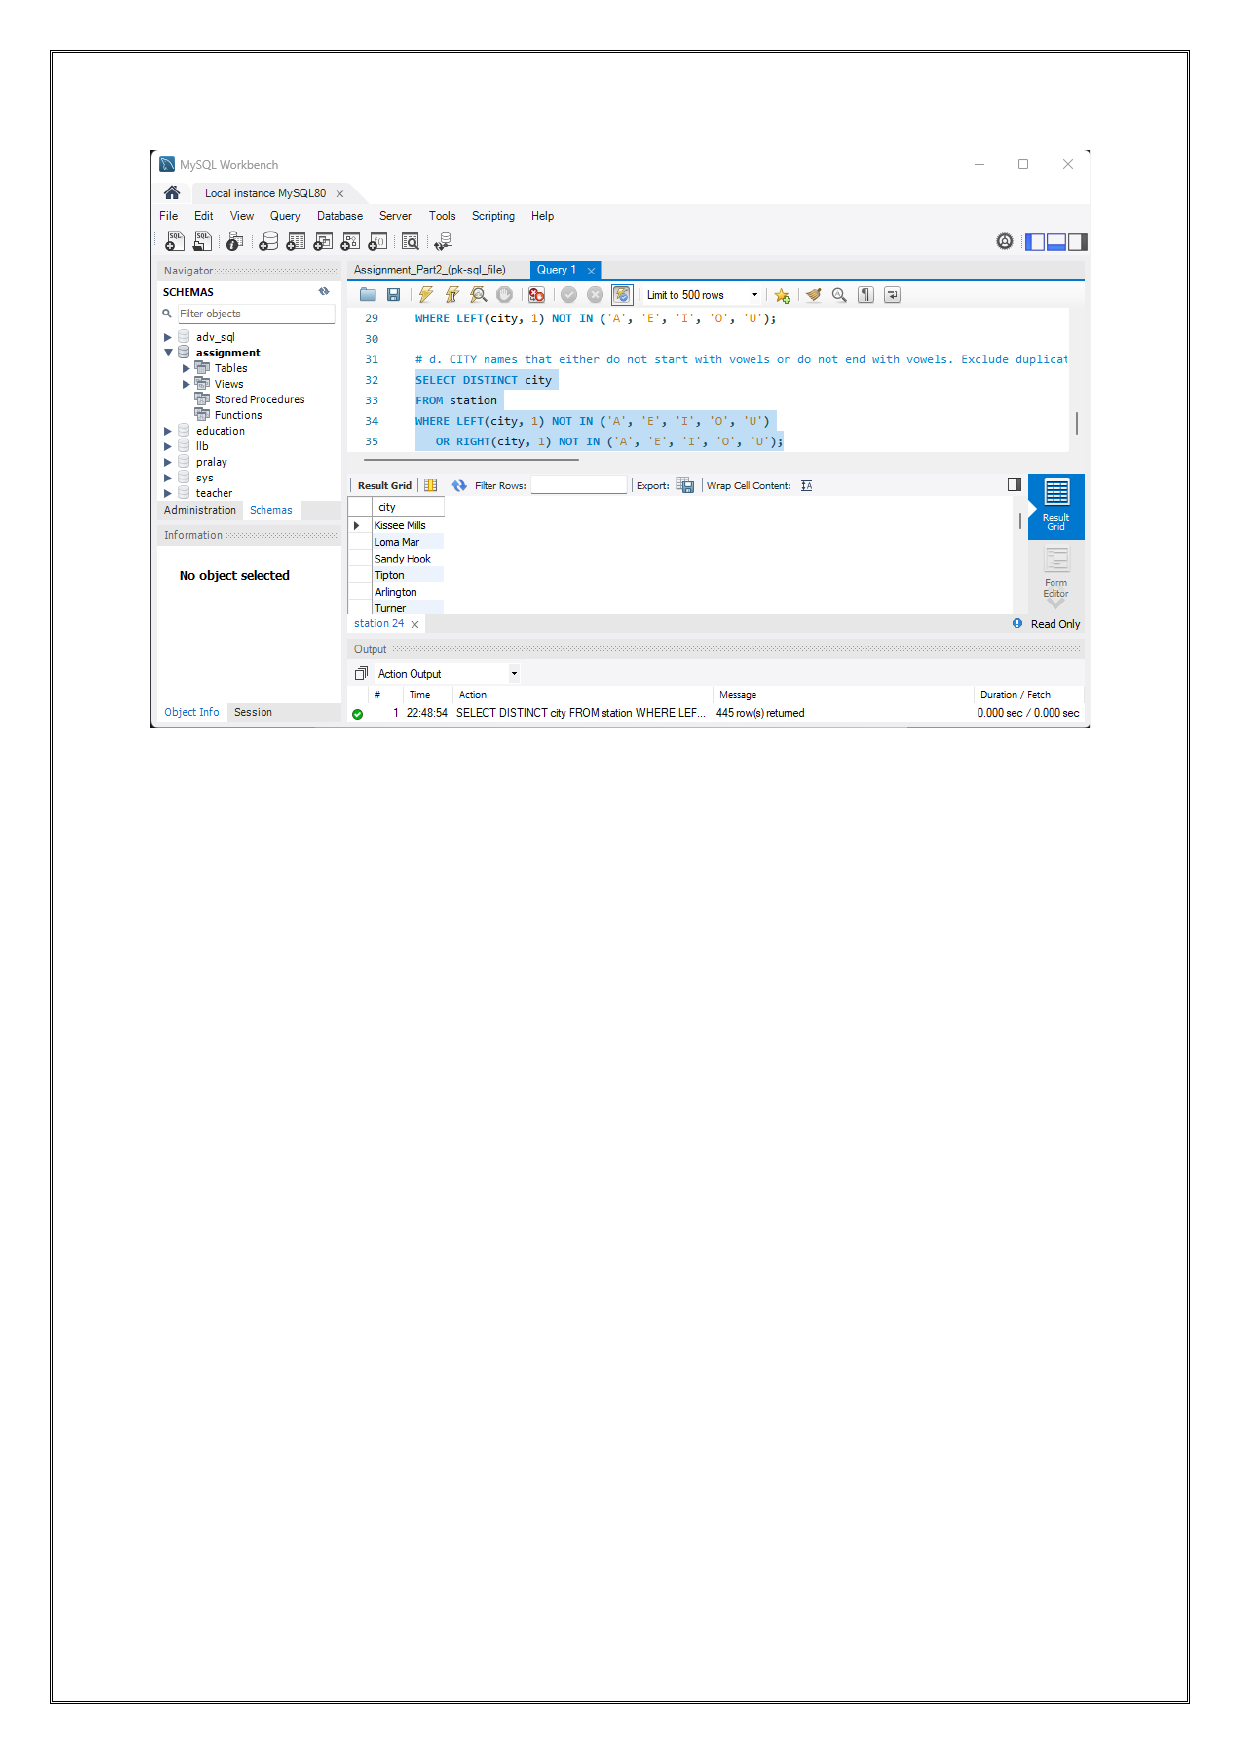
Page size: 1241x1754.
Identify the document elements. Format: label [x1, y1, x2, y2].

picture [150, 150, 1091, 728]
